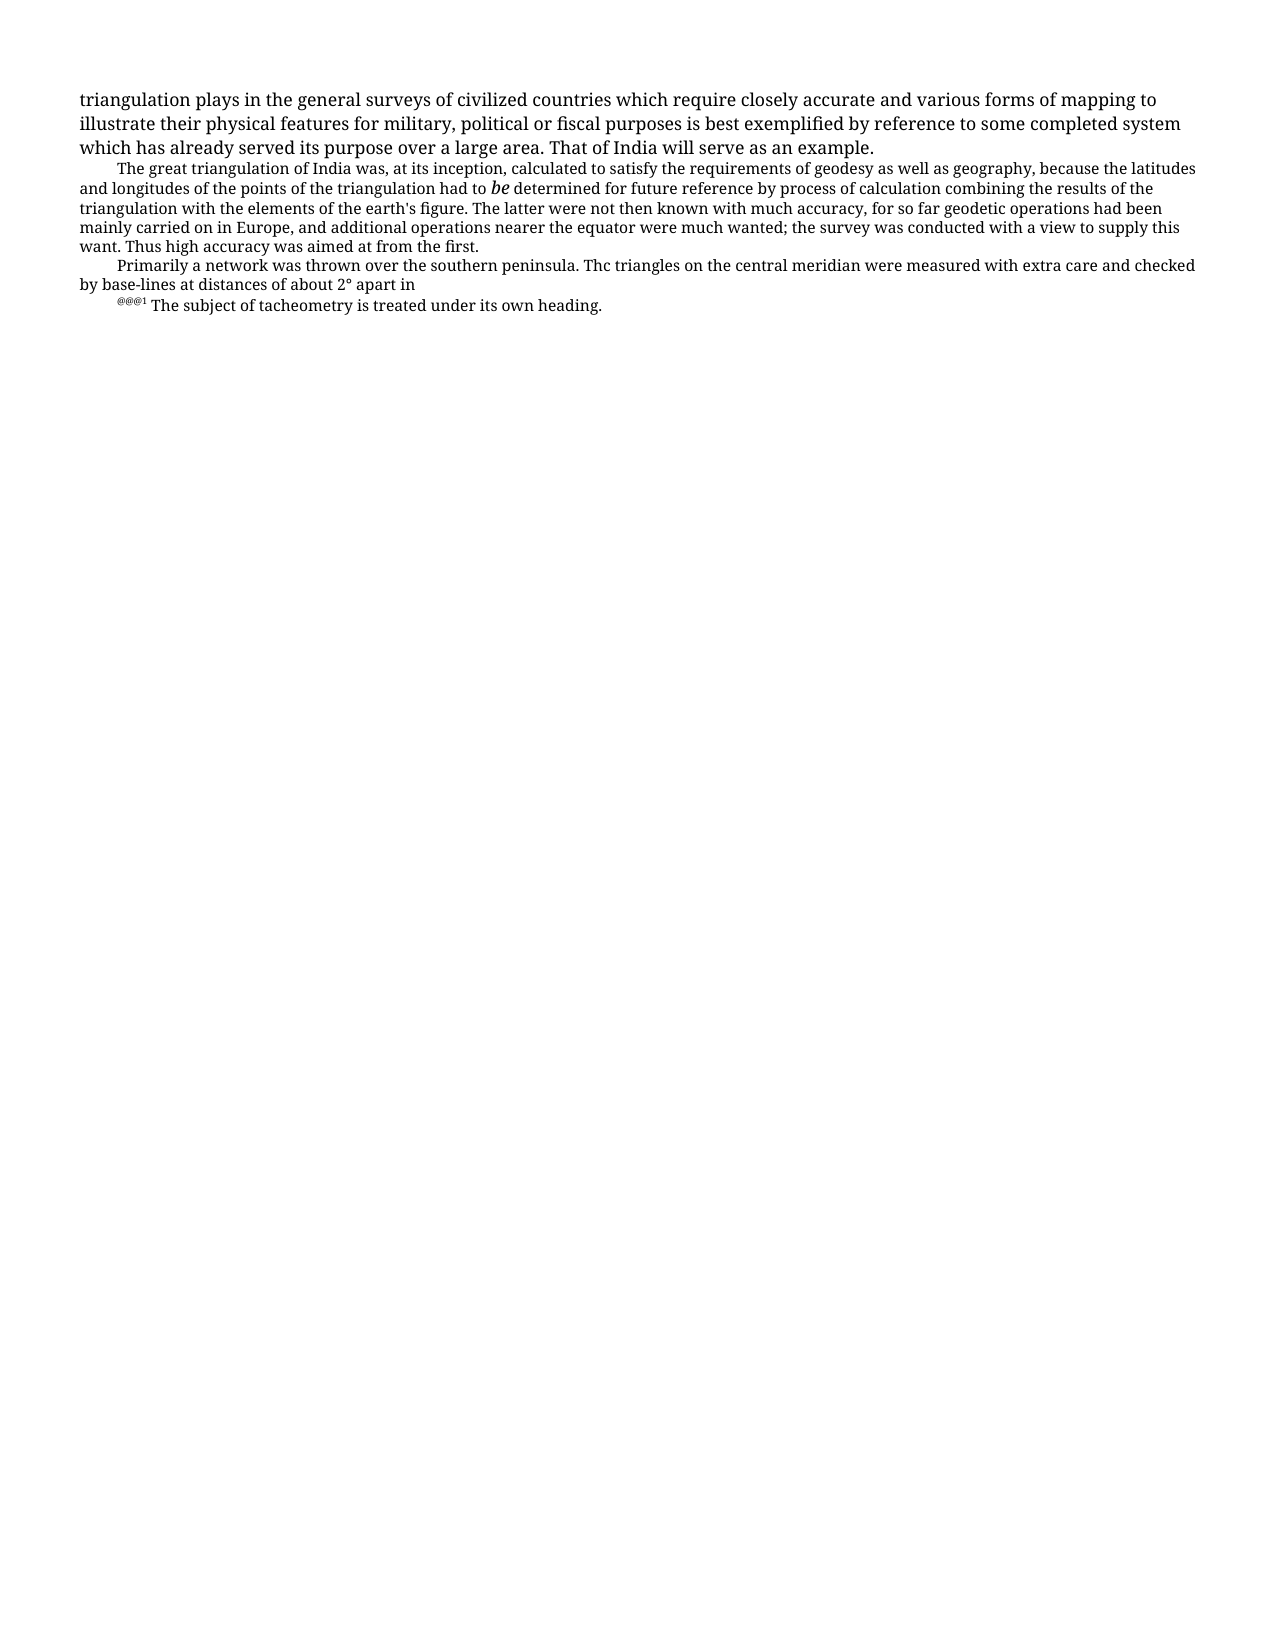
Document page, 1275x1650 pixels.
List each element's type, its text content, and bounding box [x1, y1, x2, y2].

text Primarily a network was thrown over the southern peninsula. Thc triangles on the central meridian were measured with extra care and checked by base-lines at distances of about 2° apart in [79, 257, 1203, 294]
text @@@1 The subject of tacheometry is treated under its own heading. [79, 294, 1203, 316]
text The great triangulation of India was, at its inception, calculated to satisfy the requirements of geodesy as well as geography, because the latitudes and longitudes of the points of the triangulation had to be determined for future reference by process of calculation combining the results of the triangulation with the elements of the earth's figure. The latter were not then known with much accuracy, for so far geodetic operations had been mainly carried on in Europe, and additional operations nearer the equator were much wanted; the survey was conducted with a view to supply this want. Thus high accuracy was aimed at from the first. [79, 159, 1203, 257]
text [79, 87, 1203, 159]
